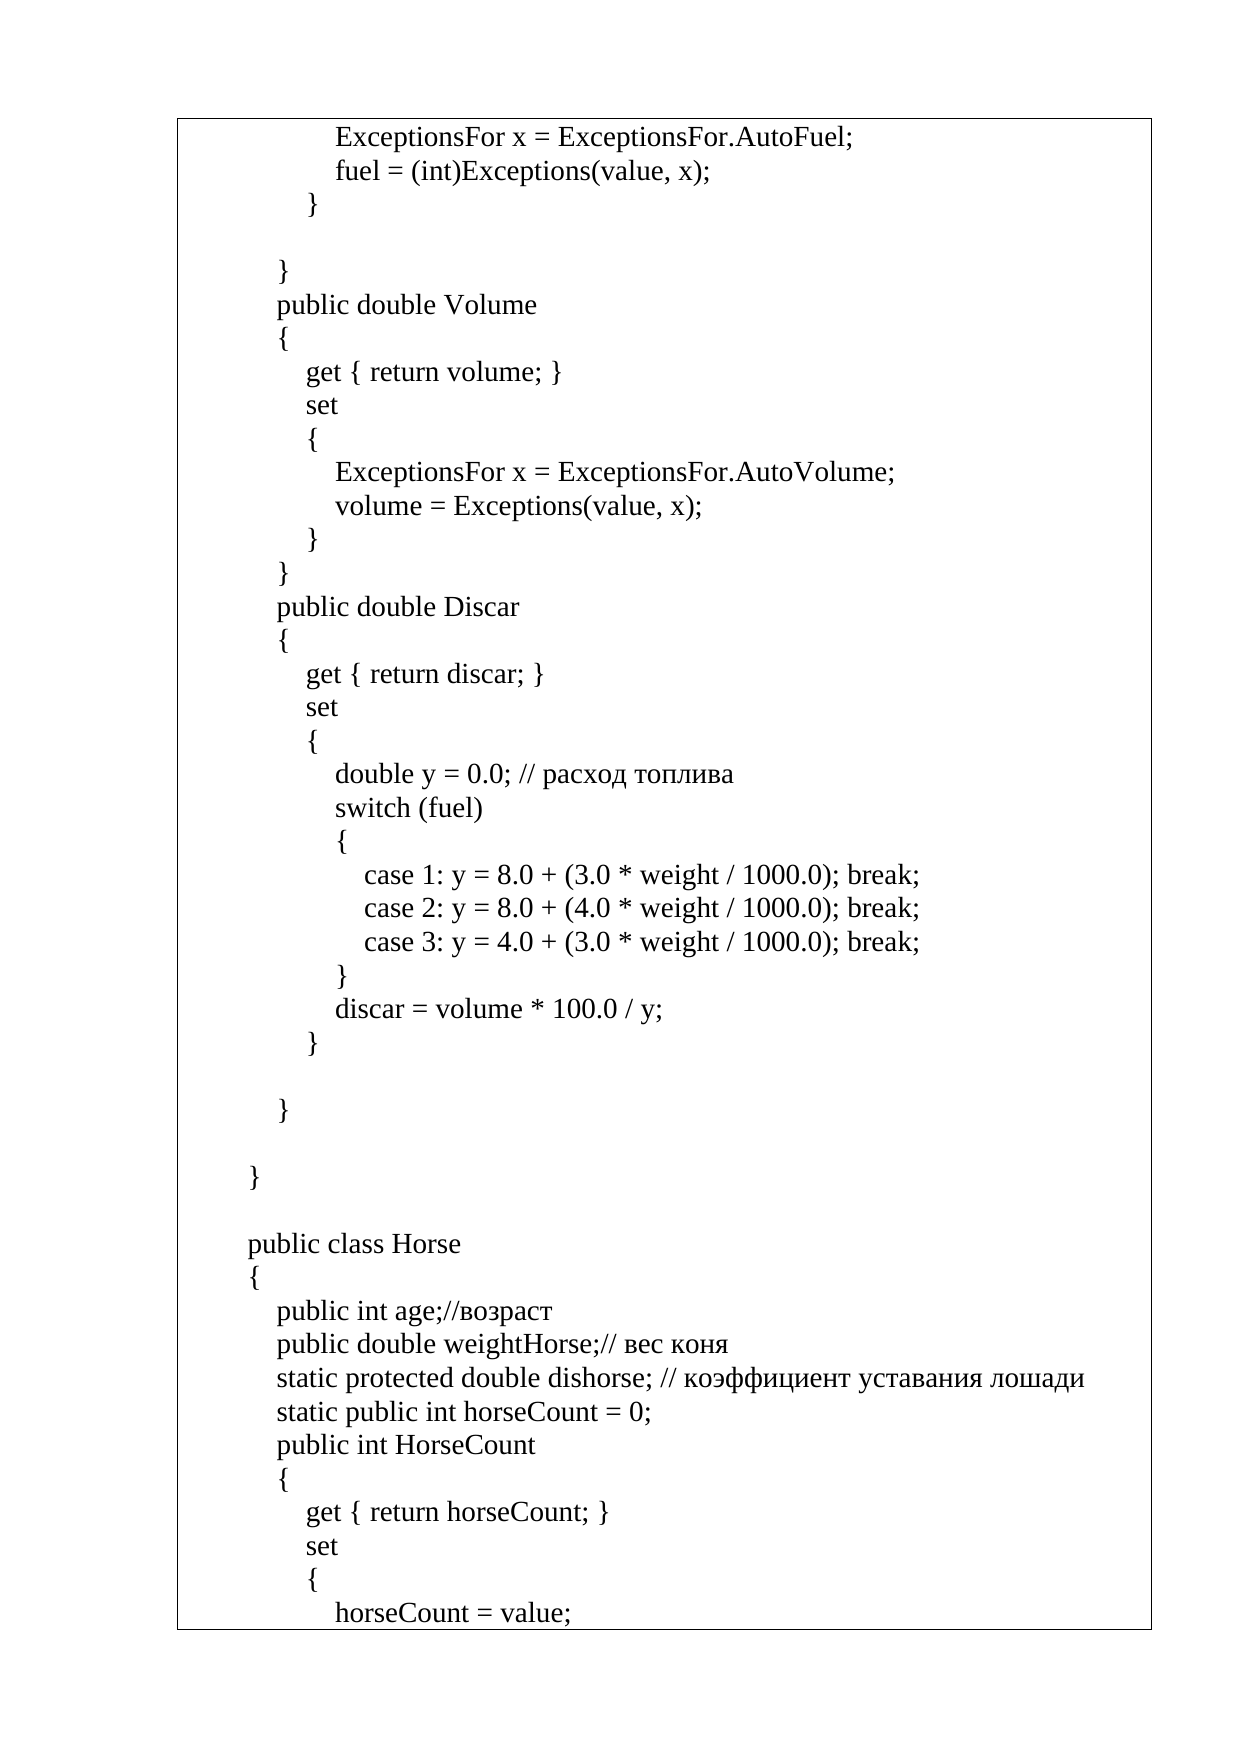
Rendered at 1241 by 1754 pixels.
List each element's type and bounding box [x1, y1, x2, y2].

table_header [178, 119, 1151, 1628]
